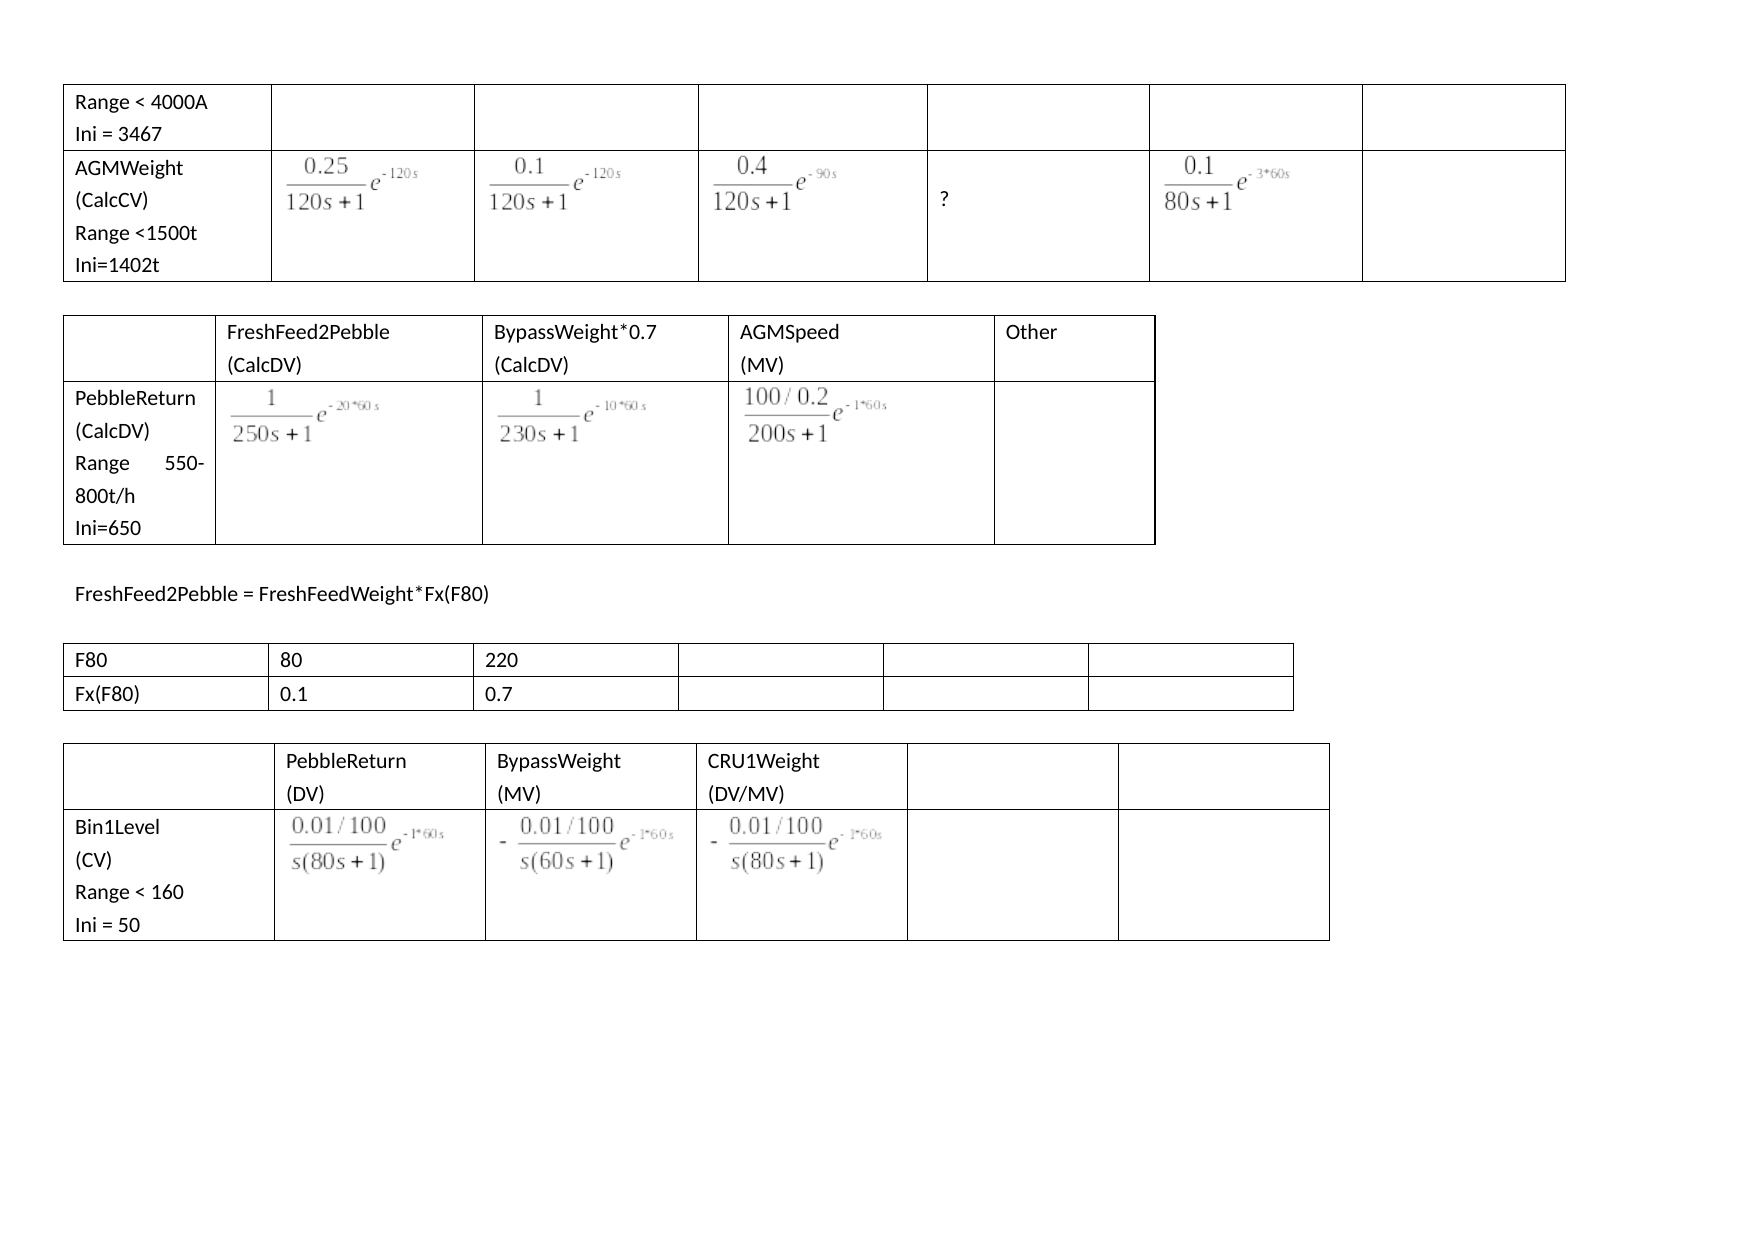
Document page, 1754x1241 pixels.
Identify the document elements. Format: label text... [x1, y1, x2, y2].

table_cell 0.7 [474, 677, 678, 710]
table_cell PebbleReturn (CalcDV) Range 550-800t/h Ini=650 [64, 382, 215, 544]
table_cell [729, 382, 994, 544]
table_cell [884, 677, 1088, 710]
table_cell [272, 151, 474, 281]
table_cell [275, 810, 485, 940]
table_cell AGMWeight (CalcCV) Range <1500t Ini=1402t [64, 151, 271, 281]
table_cell [475, 85, 698, 150]
table_header [908, 744, 1118, 809]
table_header [1119, 744, 1329, 809]
table_header Other [995, 316, 1154, 381]
table_header FreshFeed2Pebble (CalcDV) [216, 316, 482, 381]
table_cell [699, 85, 927, 150]
table_header [64, 316, 215, 381]
table_cell [1150, 151, 1362, 281]
table_cell [697, 810, 907, 940]
table_cell AGMCurrent (CV) Range < 4000A Ini = 3467 [64, 85, 271, 150]
table_cell [272, 85, 474, 150]
table_cell [908, 810, 1118, 940]
table_cell [1119, 810, 1329, 940]
table_cell Fx(F80) [64, 677, 268, 710]
table_cell [679, 677, 883, 710]
table_header BypassWeight*0.7 (CalcDV) [483, 316, 728, 381]
table_cell ? [928, 151, 1149, 281]
text FreshFeed2Pebble = FreshFeedWeight*Fx(F80) [75, 578, 1679, 610]
table_cell [699, 151, 927, 281]
table_header CRU1Weight (DV/MV) [697, 744, 907, 809]
table_header 220 [474, 644, 678, 676]
table_header [679, 644, 883, 676]
table_cell [475, 151, 698, 281]
table_header AGMSpeed (MV) [729, 316, 994, 381]
table_cell [928, 85, 1149, 150]
table_header [64, 744, 274, 809]
table_cell [1150, 85, 1362, 150]
table_header [884, 644, 1088, 676]
table_header BypassWeight (MV) [486, 744, 696, 809]
table_cell [1089, 677, 1293, 710]
table_cell [483, 382, 728, 544]
table_cell [995, 382, 1154, 544]
table_cell [216, 382, 482, 544]
table_header 80 [269, 644, 473, 676]
table_cell [486, 810, 696, 940]
table_cell [1363, 85, 1565, 150]
table_cell 0.1 [269, 677, 473, 710]
table_header PebbleReturn (DV) [275, 744, 485, 809]
table_header [1089, 644, 1293, 676]
table_cell [1363, 151, 1565, 281]
table_cell Bin1Level (CV) Range < 160 Ini = 50 [64, 810, 274, 940]
table_header F80 [64, 644, 268, 676]
